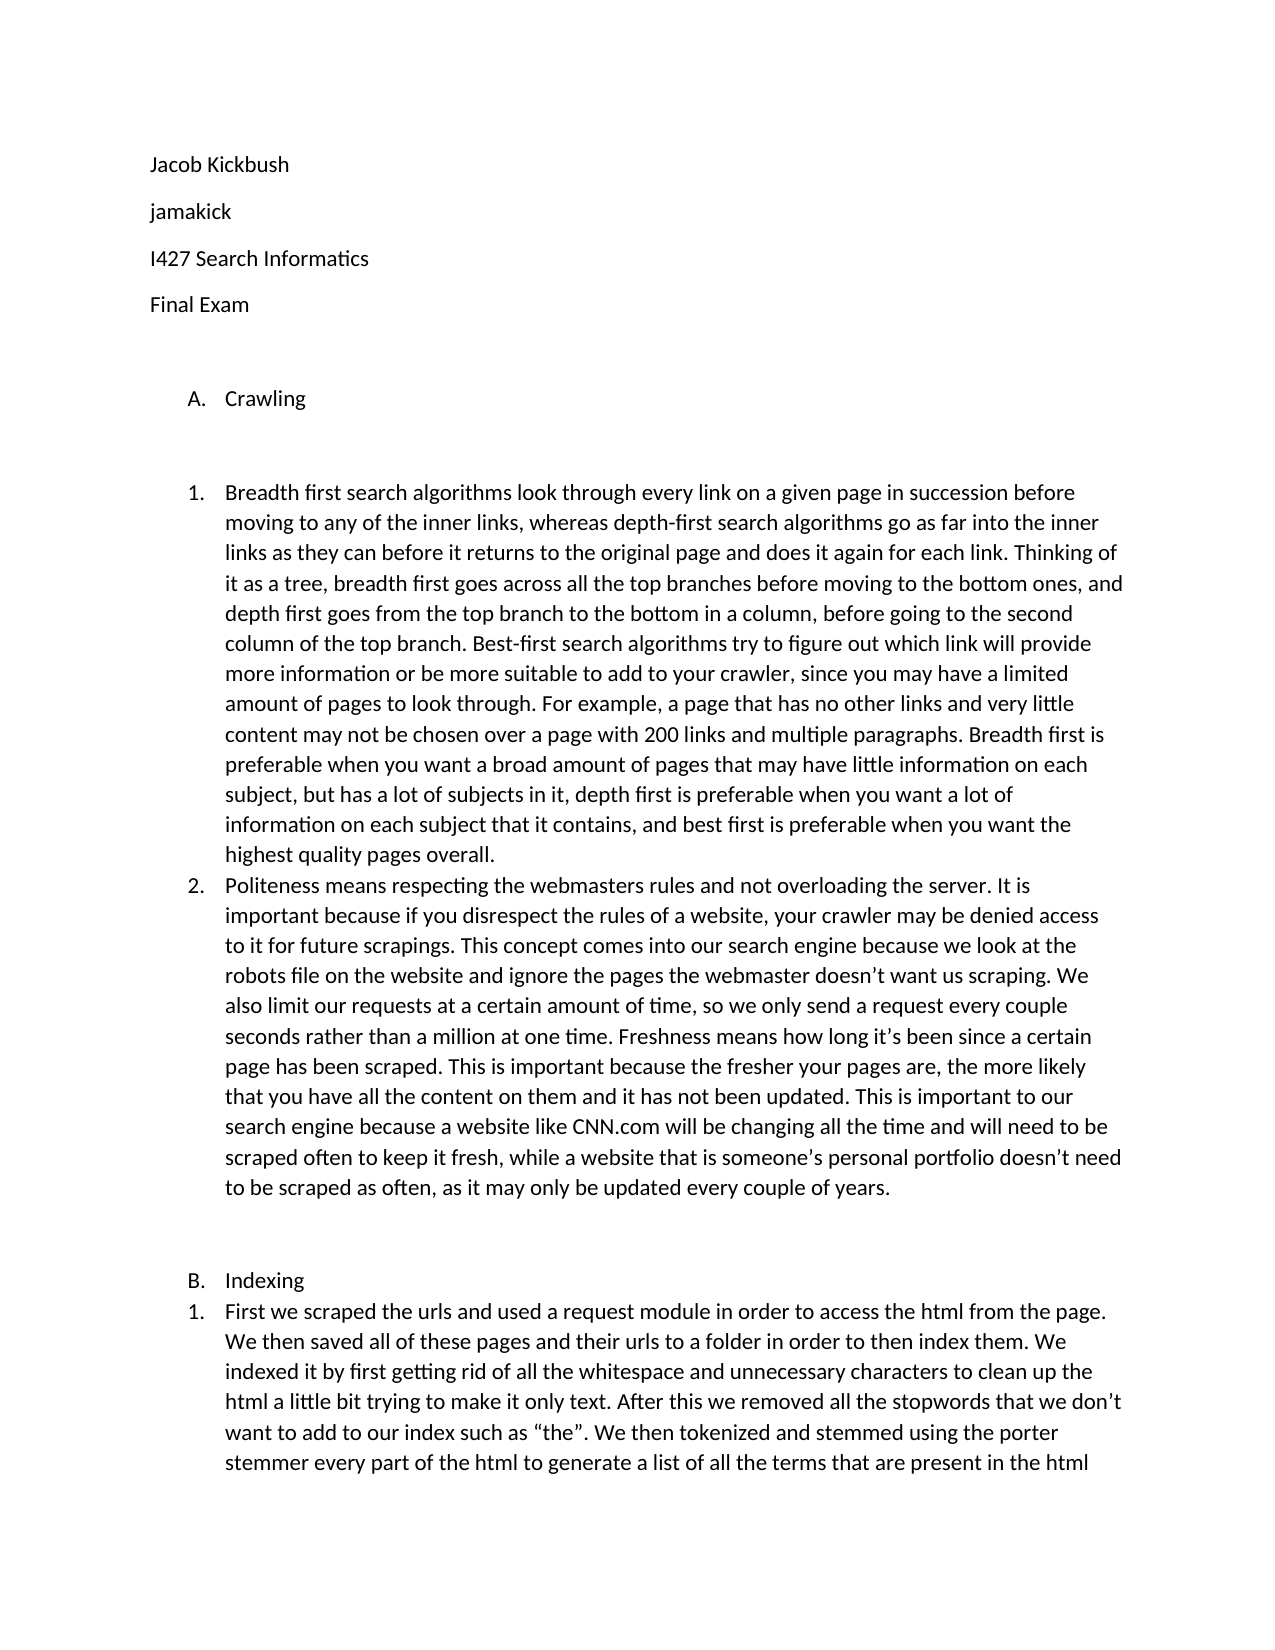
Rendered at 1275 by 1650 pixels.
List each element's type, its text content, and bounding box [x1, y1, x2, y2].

list Indexing [187, 1267, 1125, 1295]
text Jacob Kickbush [150, 150, 1125, 178]
list Politeness means respecting the webmasters rules and not overloading the server. It is important because if you disrespect the rules of a website, your crawler may be denied access to it for future scrapings. This concept comes into our search engine because we look at the robots file on the website and ignore the pages the webmaster doesn’t want us scraping. We also limit our requests at a certain amount of time, so we only send a request every couple seconds rather than a million at one time. Freshness means how long it’s been since a certain page has been scraped. This is important because the fresher your pages are, the more likely that you have all the content on them and it has not been updated. This is important to our search engine because a website like CNN.com will be changing all the time and will need to be scraped often to keep it fresh, while a website that is someone’s personal portfolio doesn’t need to be scraped as often, as it may only be updated every couple of years. [187, 871, 1125, 1201]
list Crawling [187, 384, 1125, 412]
text jamakick [150, 197, 1125, 225]
list Breadth first search algorithms look through every link on a given page in succession before moving to any of the inner links, whereas depth-first search algorithms go as far into the inner links as they can before it returns to the original page and does it again for each link. Thinking of it as a tree, breadth first goes across all the top branches before moving to the bottom ones, and depth first goes from the top branch to the bottom in a column, before going to the second column of the top branch. Best-first search algorithms try to figure out which link will provide more information or be more suitable to add to your crawler, since you may have a limited amount of pages to look through. For example, a page that has no other links and very little content may not be chosen over a page with 200 links and multiple paragraphs. Breadth first is preferable when you want a broad amount of pages that may have little information on each subject, but has a lot of subjects in it, depth first is preferable when you want a lot of information on each subject that it contains, and best first is preferable when you want the highest quality pages overall. [187, 478, 1125, 869]
text Final Exam [150, 291, 1125, 319]
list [187, 1297, 1125, 1476]
text I427 Search Informatics [150, 244, 1125, 272]
